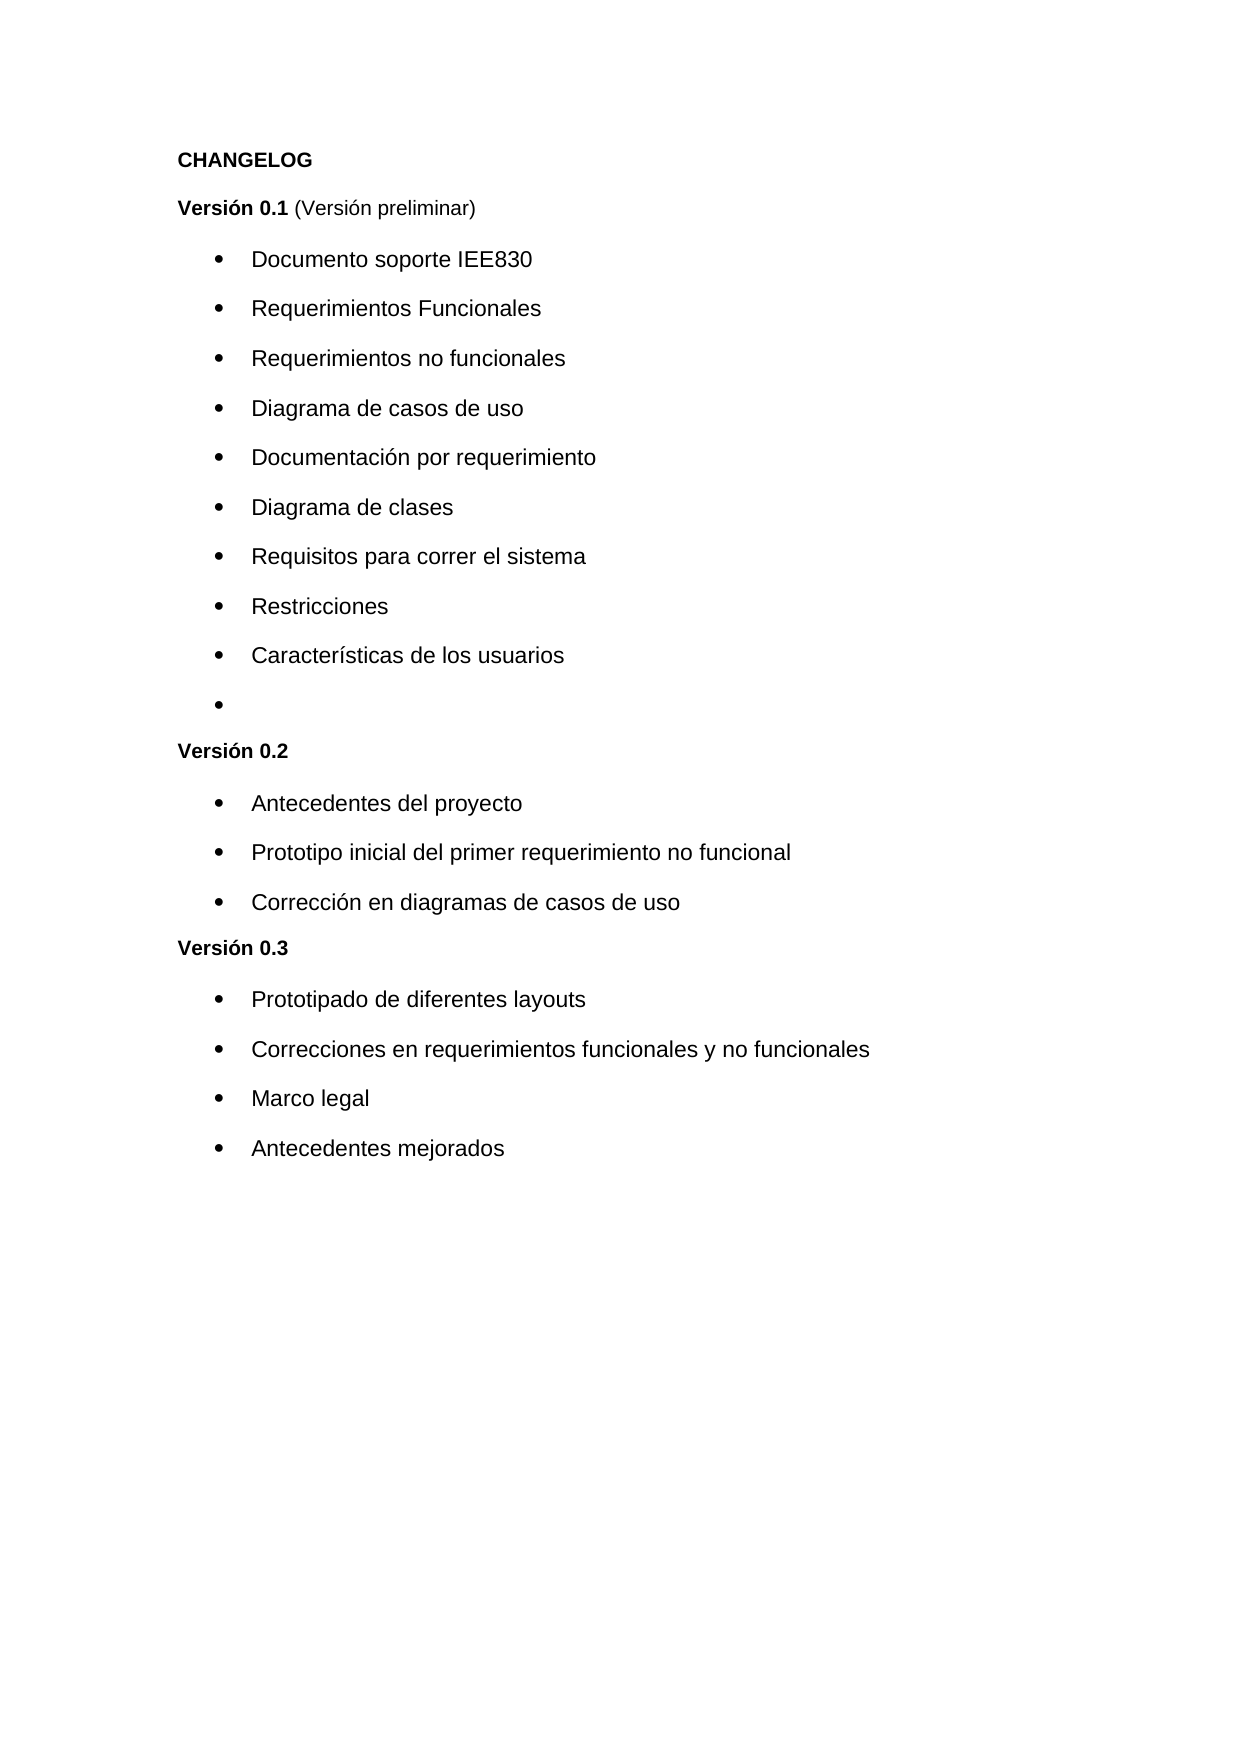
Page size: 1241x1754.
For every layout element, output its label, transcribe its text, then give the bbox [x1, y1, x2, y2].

list Antecedentes del proyecto [215, 787, 1063, 816]
list Documentación por requerimiento [215, 442, 1063, 471]
text Versión 0.1 (Versión preliminar) [177, 196, 1063, 219]
list Requerimientos no funcionales [215, 343, 1063, 371]
list Corrección en diagramas de casos de uso [215, 886, 1063, 915]
list Diagrama de clases [215, 491, 1063, 520]
text Versión 0.3 [177, 936, 1063, 960]
list Marco legal [215, 1083, 1063, 1112]
list Prototipado de diferentes layouts [215, 984, 1063, 1013]
text CHANGELOG [177, 148, 1063, 172]
list Restricciones [215, 591, 1063, 619]
list Antecedentes mejorados [215, 1133, 1063, 1161]
text Versión 0.2 [177, 739, 1063, 763]
list Correcciones en requerimientos funcionales y no funcionales [215, 1033, 1063, 1062]
list Requerimientos Funcionales [215, 293, 1063, 322]
list Diagrama de casos de uso [215, 392, 1063, 421]
list Requisitos para correr el sistema [215, 541, 1063, 570]
list Características de los usuarios [215, 640, 1063, 669]
list Prototipo inicial del primer requerimiento no funcional [215, 837, 1063, 866]
list Documento soporte IEE830 [215, 243, 1063, 272]
